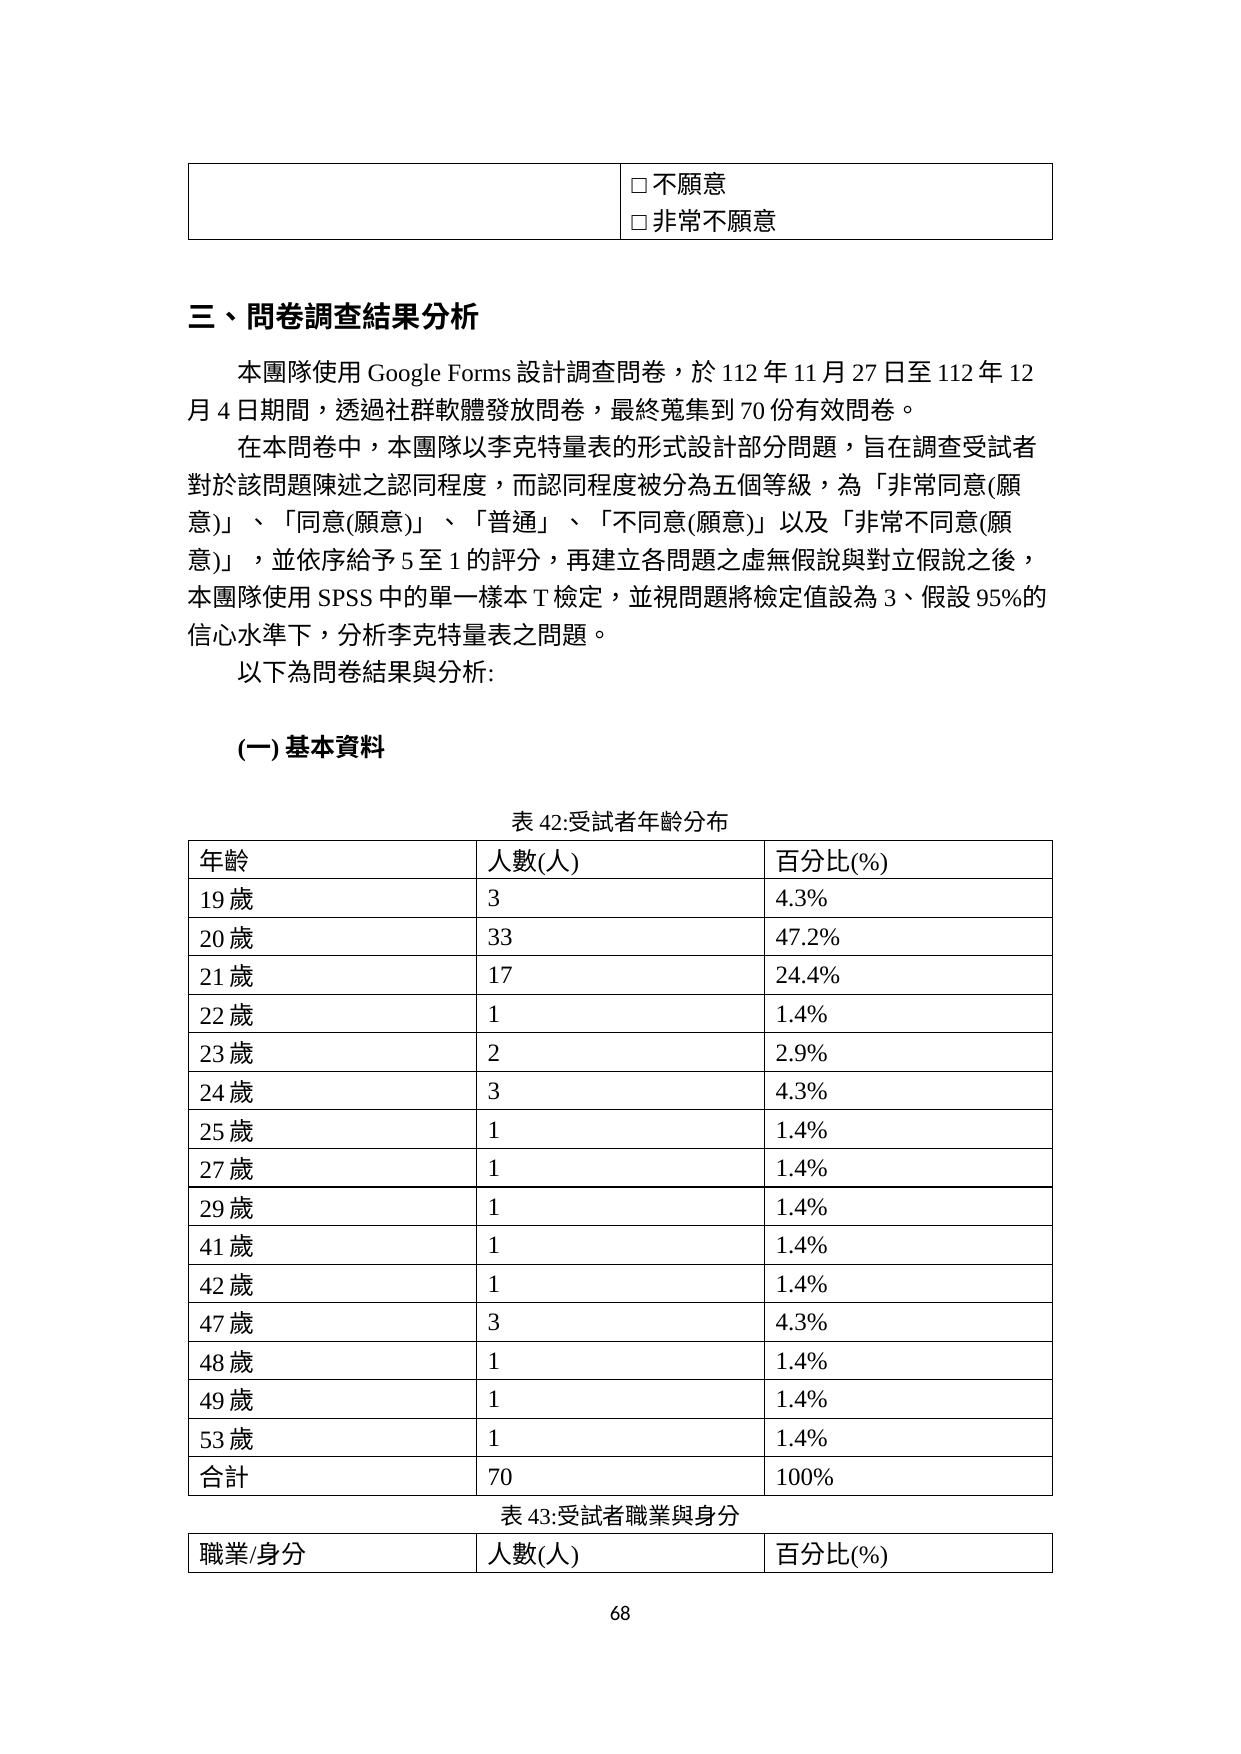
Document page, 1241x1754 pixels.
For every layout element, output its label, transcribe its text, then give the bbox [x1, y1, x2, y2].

table_cell 3 [477, 1303, 764, 1341]
table_cell 23歲 [189, 1033, 476, 1071]
table_cell 4.3% [765, 879, 1052, 917]
table_cell 48歲 [189, 1342, 476, 1379]
table_cell 22歲 [189, 995, 476, 1032]
table_cell 20歲 [189, 918, 476, 955]
table_cell 2.9% [765, 1033, 1052, 1071]
text (一) 基本資料 [187, 727, 1053, 764]
table_cell 47.2% [765, 918, 1052, 955]
table_cell 1.4% [765, 1419, 1052, 1456]
table_cell 3 [477, 879, 764, 917]
table_cell 1 [477, 1380, 764, 1418]
table_cell 24.4% [765, 956, 1052, 994]
table_cell 合計 [189, 1457, 476, 1495]
table_header 職業/身分 [189, 1534, 476, 1572]
table_cell 19歲 [189, 879, 476, 917]
table_cell 27歲 [189, 1149, 476, 1186]
table_cell 25歲 [189, 1110, 476, 1148]
table_cell 1.4% [765, 1188, 1052, 1225]
table_header 百分比(%) [765, 841, 1052, 878]
table_cell 1 [477, 1149, 764, 1186]
table_header 百分比(%) [765, 1534, 1052, 1572]
table_cell 2 [477, 1033, 764, 1071]
table_header 人數(人) [477, 1534, 764, 1572]
table_cell 47歲 [189, 1303, 476, 1341]
text 在本問卷中，本團隊以李克特量表的形式設計部分問題，旨在調查受試者對於該問題陳述之認同程度，而認同程度被分為五個等級，為「非常同意(願意)」、「同意(願意)」、「普通」、「不同意(願意)」以及「非常不同意(願意)」，並依序給予5至1的評分，再建立各問題之虛無假說與對立假說之後，本團隊使用SPSS中的單一樣本T檢定，並視問題將檢定值設為3、假設95%的信心水準下，分析李克特量表之問題。 [187, 427, 1053, 652]
table_cell 1.4% [765, 1226, 1052, 1263]
text 表43:受試者職業與身分 [187, 1496, 1053, 1533]
text 表42:受試者年齡分布 [187, 802, 1053, 839]
table_cell 1 [477, 1188, 764, 1225]
table_cell 17 [477, 956, 764, 994]
table_cell 1.4% [765, 1110, 1052, 1148]
table_cell 1 [477, 1265, 764, 1302]
table_cell 24歲 [189, 1072, 476, 1109]
table_cell 33 [477, 918, 764, 955]
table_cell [621, 164, 1052, 238]
table_cell 42歲 [189, 1265, 476, 1302]
table_cell 1.4% [765, 1380, 1052, 1418]
table_cell 4.3% [765, 1072, 1052, 1109]
table_cell 3 [477, 1072, 764, 1109]
table_cell 49歲 [189, 1380, 476, 1418]
table_cell 1.4% [765, 995, 1052, 1032]
table_cell 29歲 [189, 1188, 476, 1225]
table_cell 1 [477, 1110, 764, 1148]
text 以下為問卷結果與分析: [187, 652, 1053, 689]
table_cell 21歲 [189, 956, 476, 994]
table_cell 1 [477, 1342, 764, 1379]
table_cell 1 [477, 1419, 764, 1456]
text 三、問卷調查結果分析 [187, 277, 1053, 352]
table_cell 1 [477, 995, 764, 1032]
table_cell 41歲 [189, 1226, 476, 1263]
table_cell 1.4% [765, 1342, 1052, 1379]
table_header 人數(人) [477, 841, 764, 878]
table_cell 1 [477, 1226, 764, 1263]
table_cell 100% [765, 1457, 1052, 1495]
table_cell 53歲 [189, 1419, 476, 1456]
table_header 年齡 [189, 841, 476, 878]
text 本團隊使用Google Forms設計調查問卷，於112年11月27日至112年12月4日期間，透過社群軟體發放問卷，最終蒐集到70份有效問卷。 [187, 352, 1053, 427]
table_cell 1.4% [765, 1265, 1052, 1302]
table_cell 70 [477, 1457, 764, 1495]
table_cell 4.3% [765, 1303, 1052, 1341]
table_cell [189, 164, 620, 238]
table_cell 1.4% [765, 1149, 1052, 1186]
